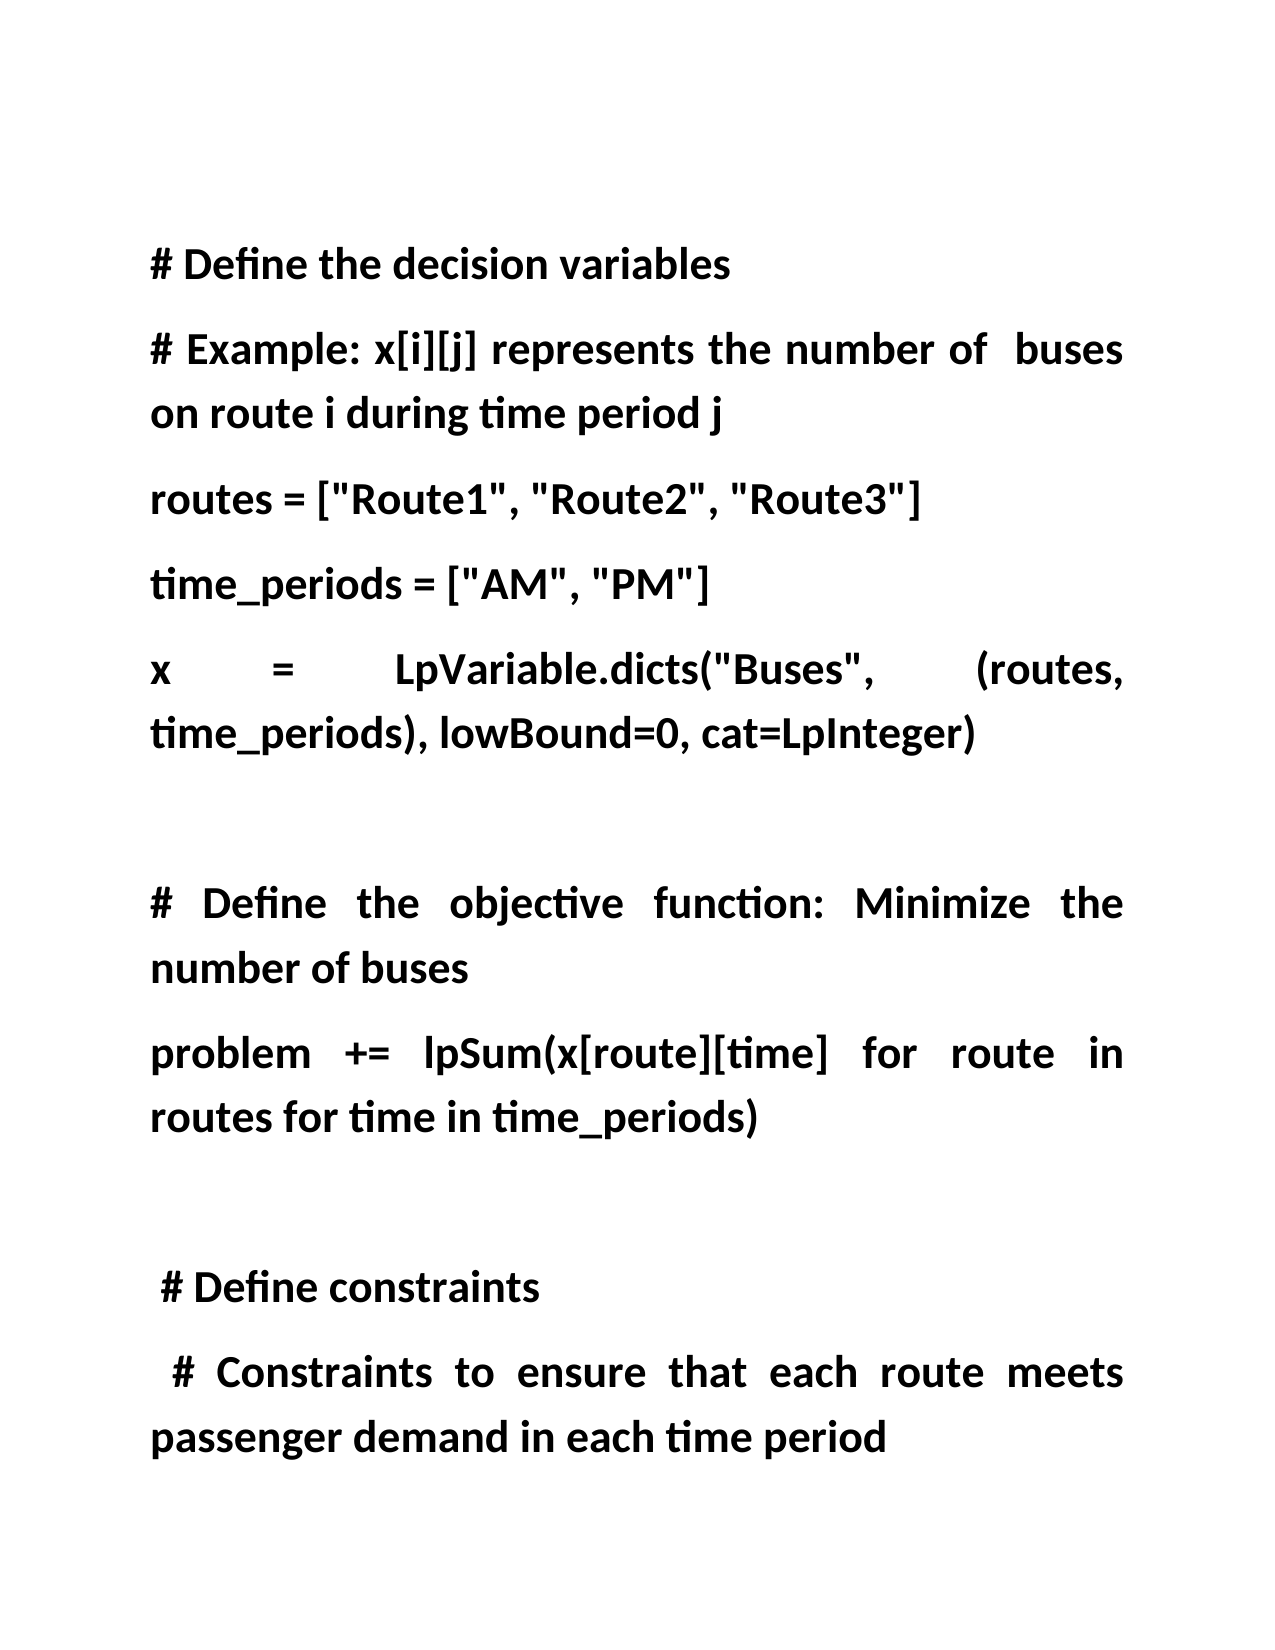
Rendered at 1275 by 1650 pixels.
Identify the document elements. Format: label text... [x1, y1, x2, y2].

text x = LpVariable.dicts("Buses", (routes, time_periods), lowBound=0, cat=LpInteger) [150, 640, 1125, 760]
text problem += lpSum(x[route][time] for route in routes for time in time_periods) [150, 1024, 1125, 1144]
text # Define the objective function: Minimize the number of buses [150, 874, 1125, 994]
text # Define constraints [150, 1258, 1125, 1314]
text time_periods = ["AM", "PM"] [150, 555, 1125, 611]
text routes = ["Route1", "Route2", "Route3"] [150, 469, 1125, 526]
text # Define the decision variables [150, 235, 1125, 291]
text # Example: x[i][j] represents the number of buses on route i during time period j [150, 320, 1125, 440]
text # Constraints to ensure that each route meets passenger demand in each time period [150, 1343, 1125, 1463]
